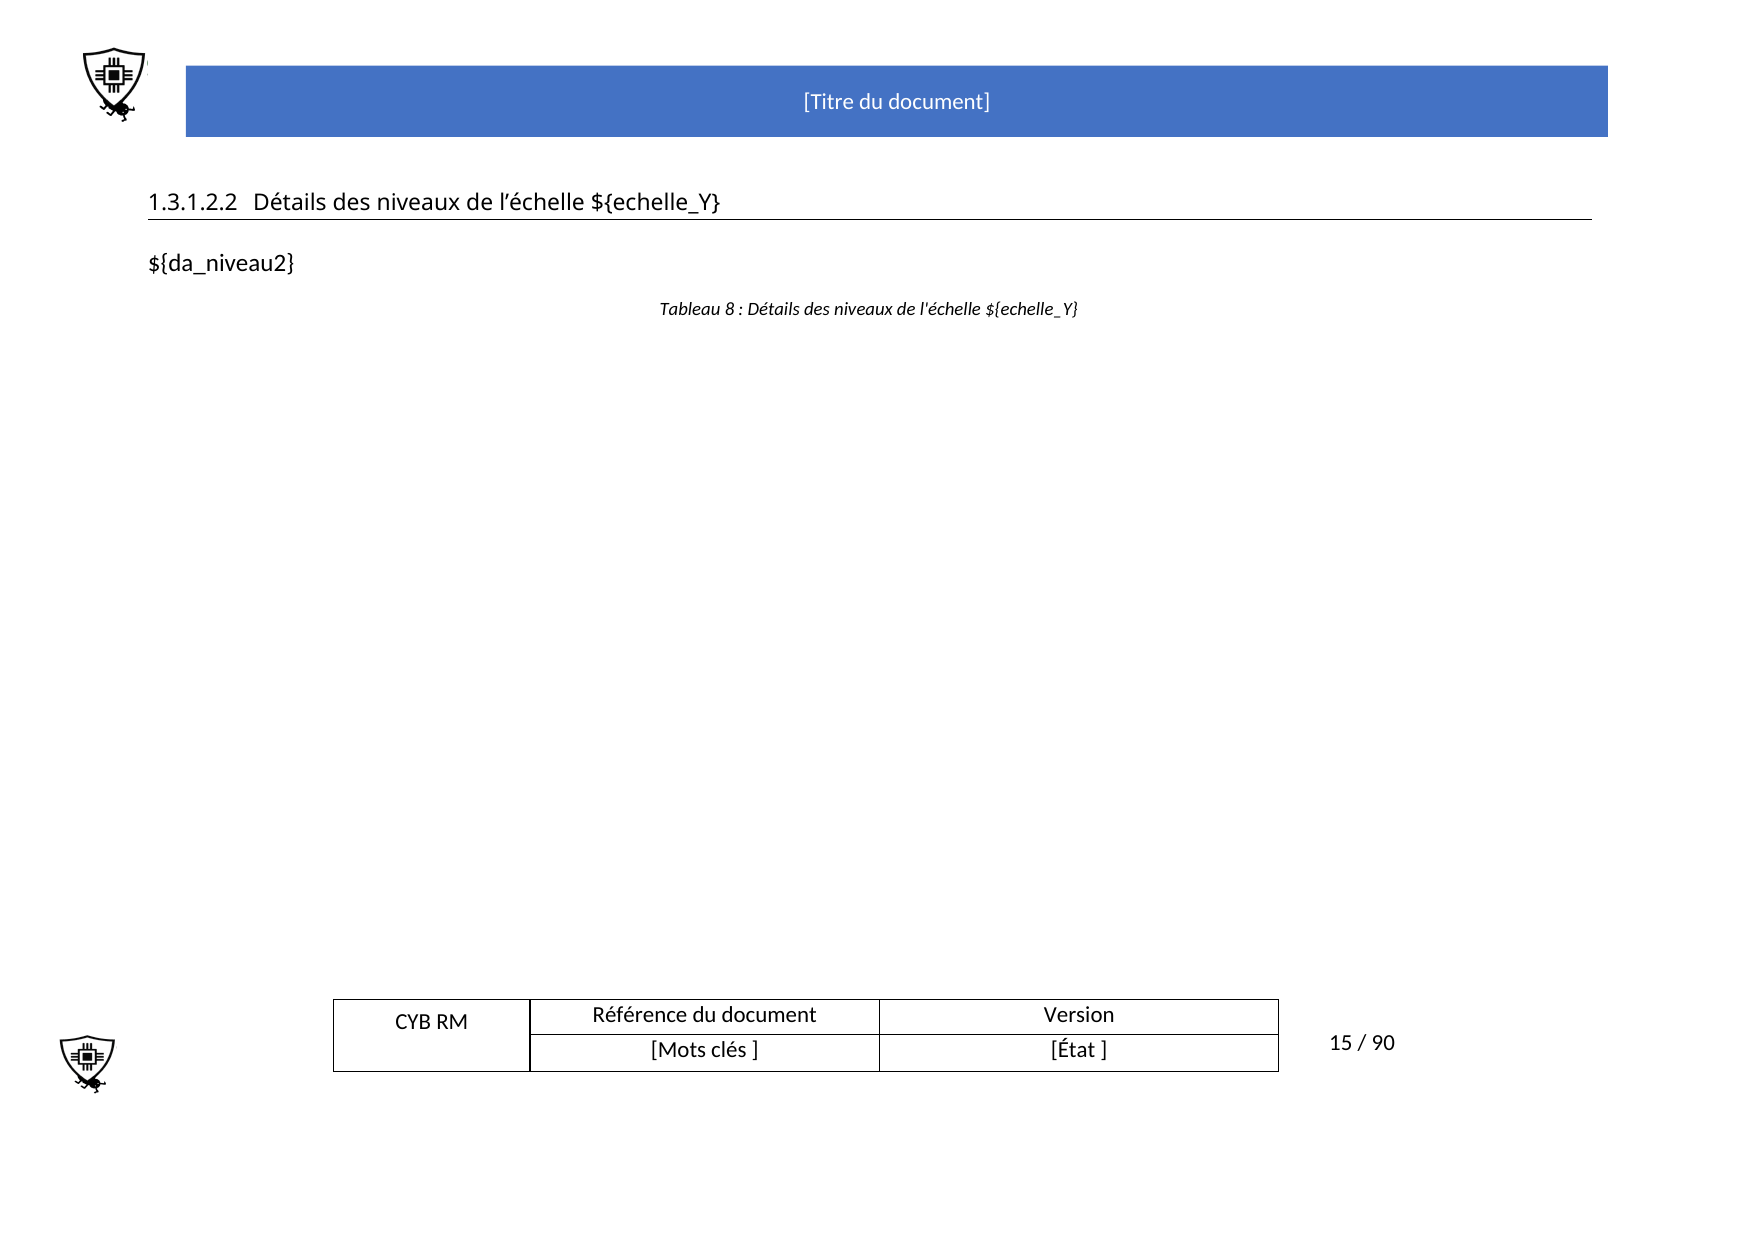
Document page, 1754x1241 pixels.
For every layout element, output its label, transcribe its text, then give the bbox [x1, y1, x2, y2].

text ${da_niveau2} [148, 247, 1592, 278]
picture [82, 46, 148, 124]
text Tableau 8 : Détails des niveaux de l'échelle ${echelle_Y} [148, 297, 1592, 320]
subtitle Détails des niveaux de l’échelle ${echelle_Y} [148, 185, 1592, 219]
picture [59, 1034, 117, 1095]
